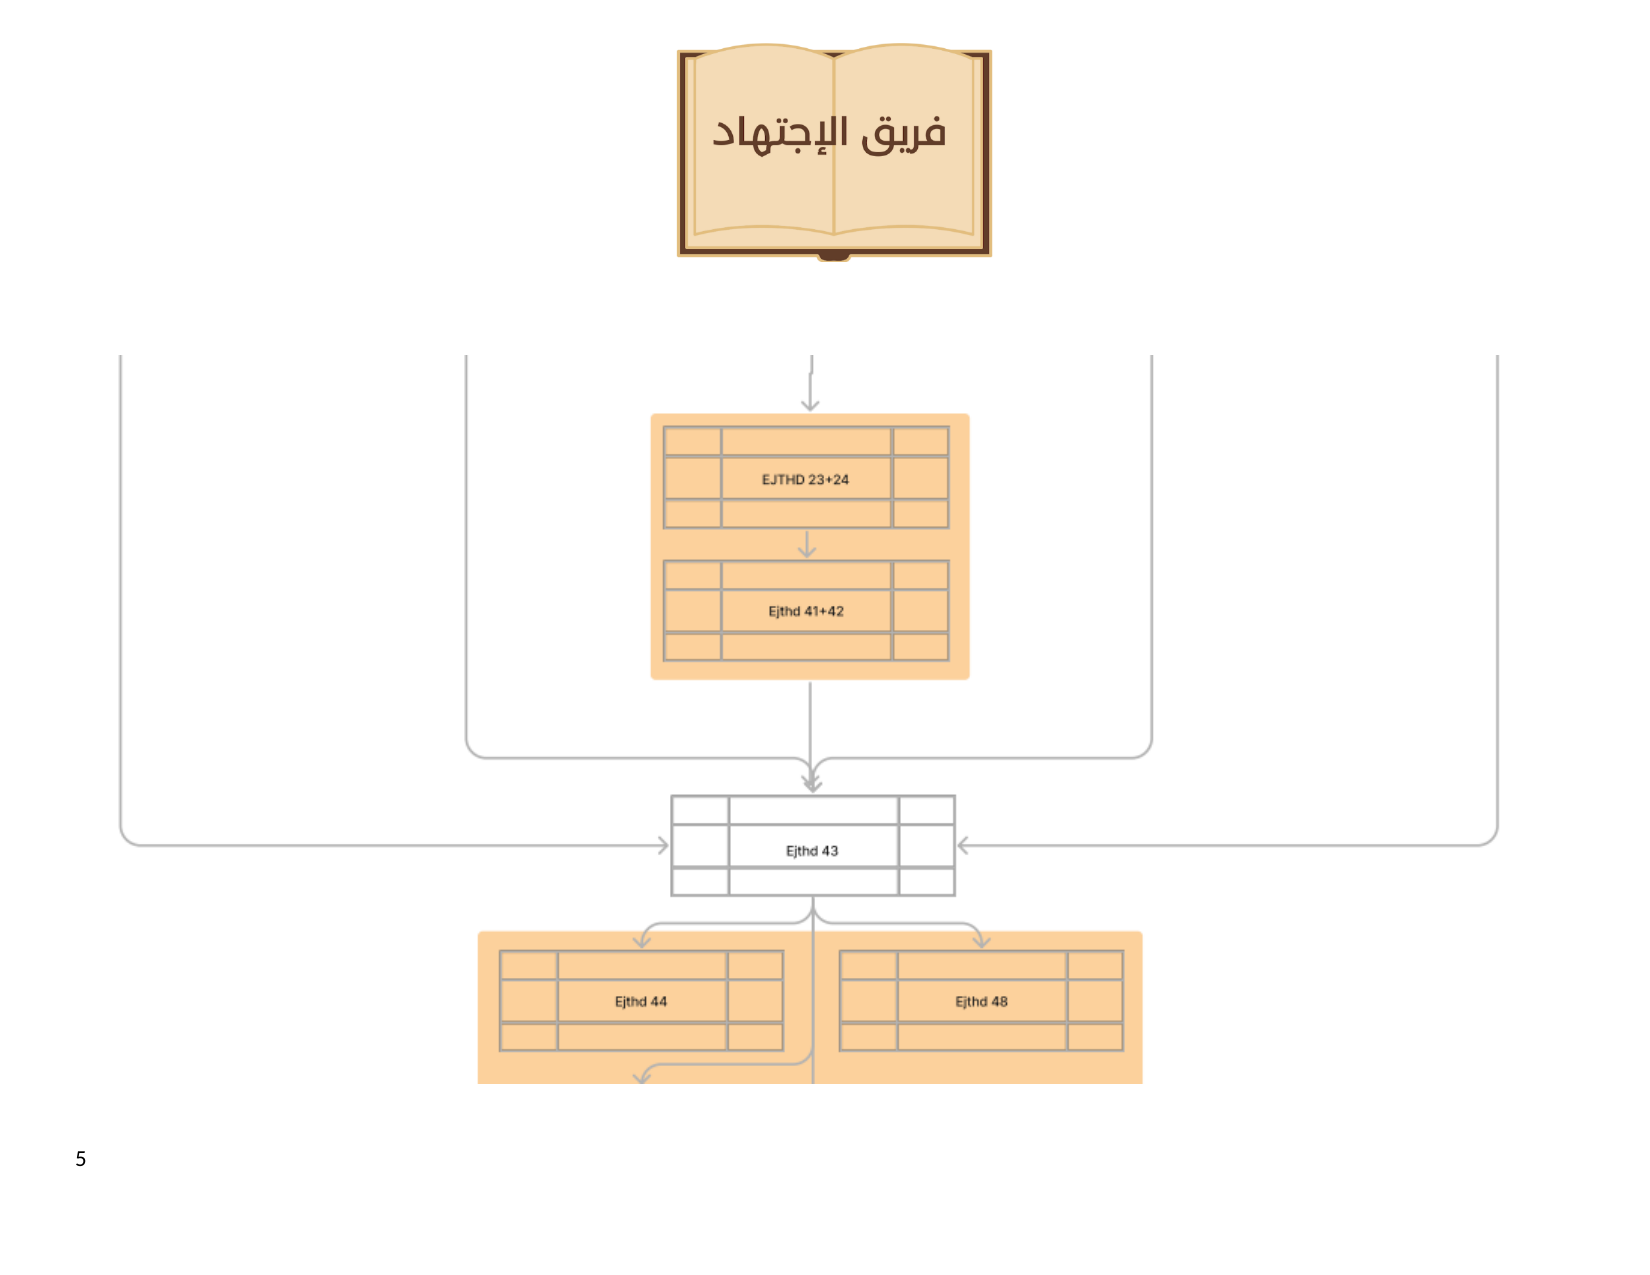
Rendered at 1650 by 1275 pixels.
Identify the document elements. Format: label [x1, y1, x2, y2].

picture [668, 40, 1009, 262]
picture [75, 355, 1575, 1084]
